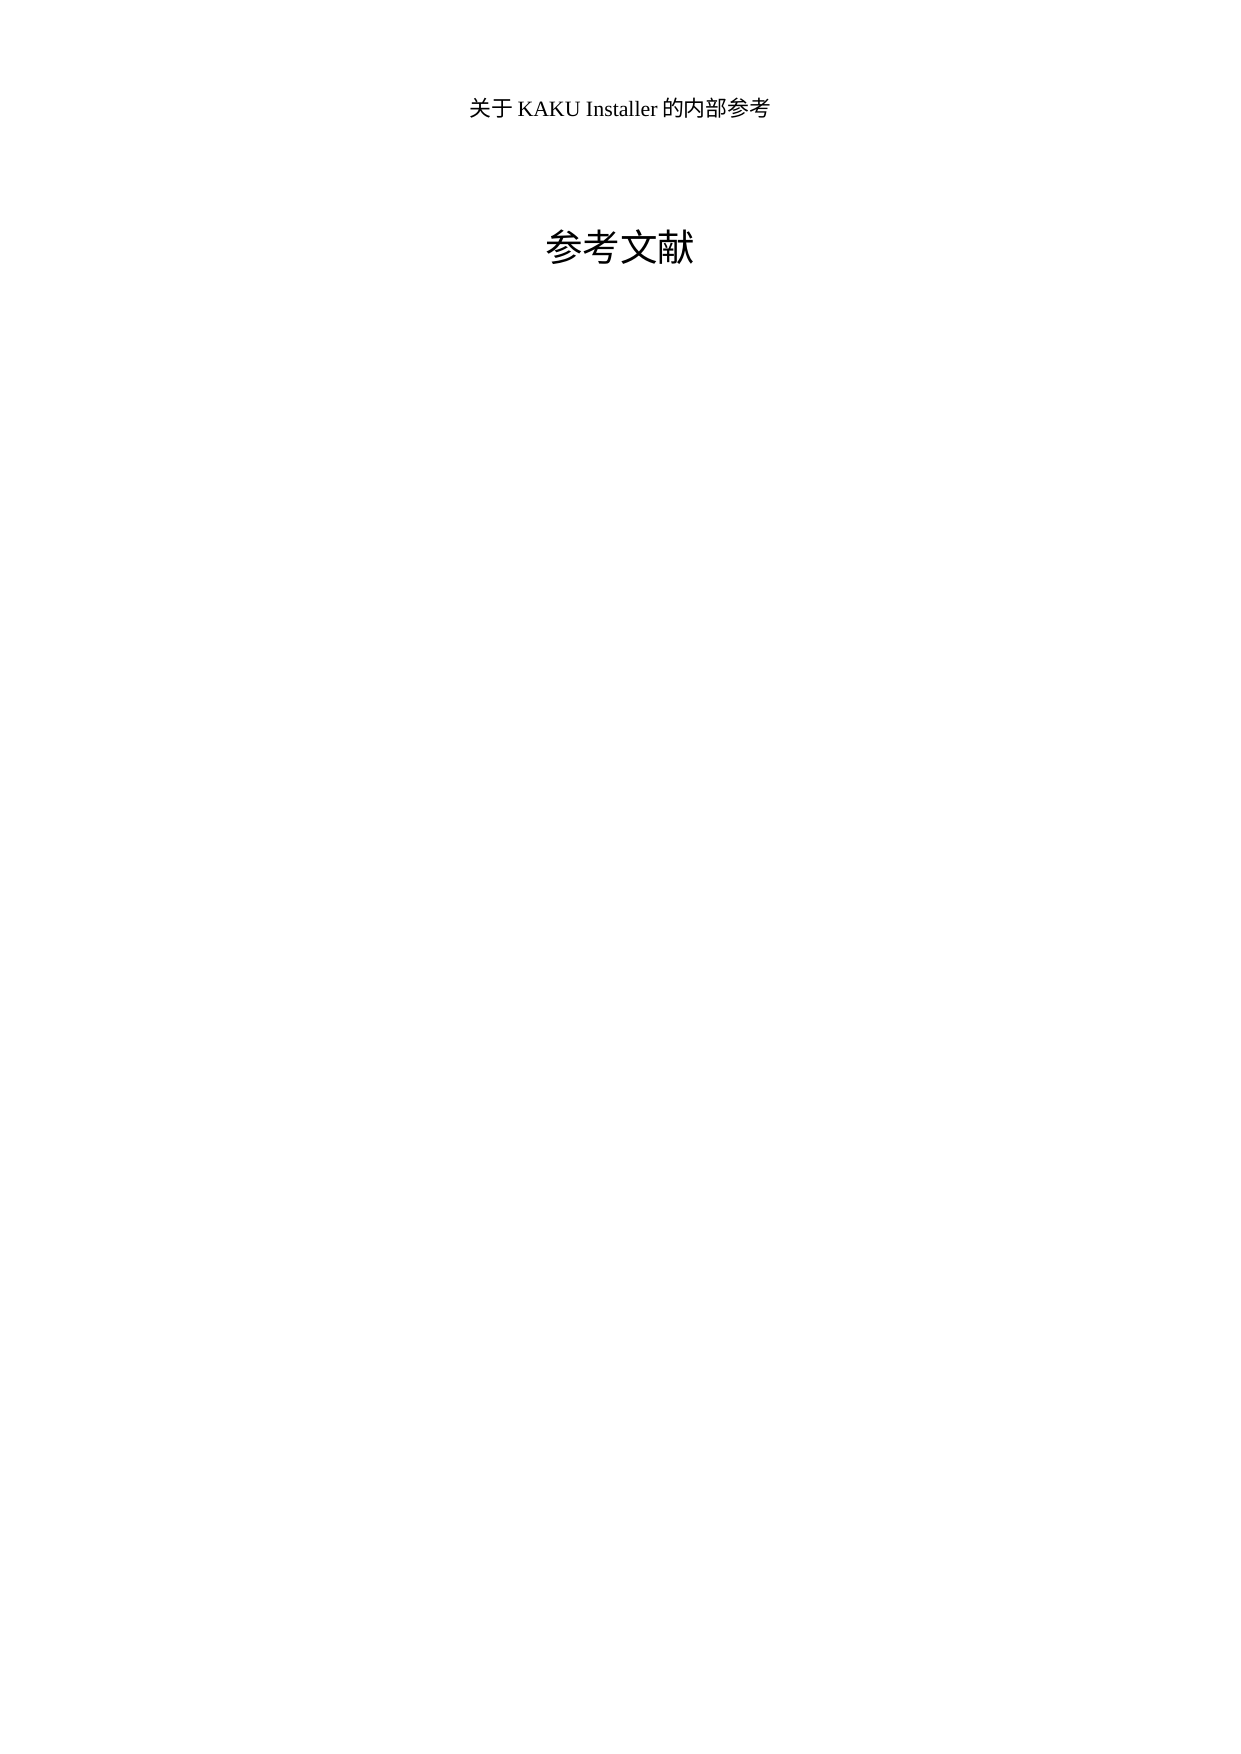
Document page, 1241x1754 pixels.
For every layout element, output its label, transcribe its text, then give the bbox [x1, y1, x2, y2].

subtitle 参考文献 [136, 217, 1104, 272]
